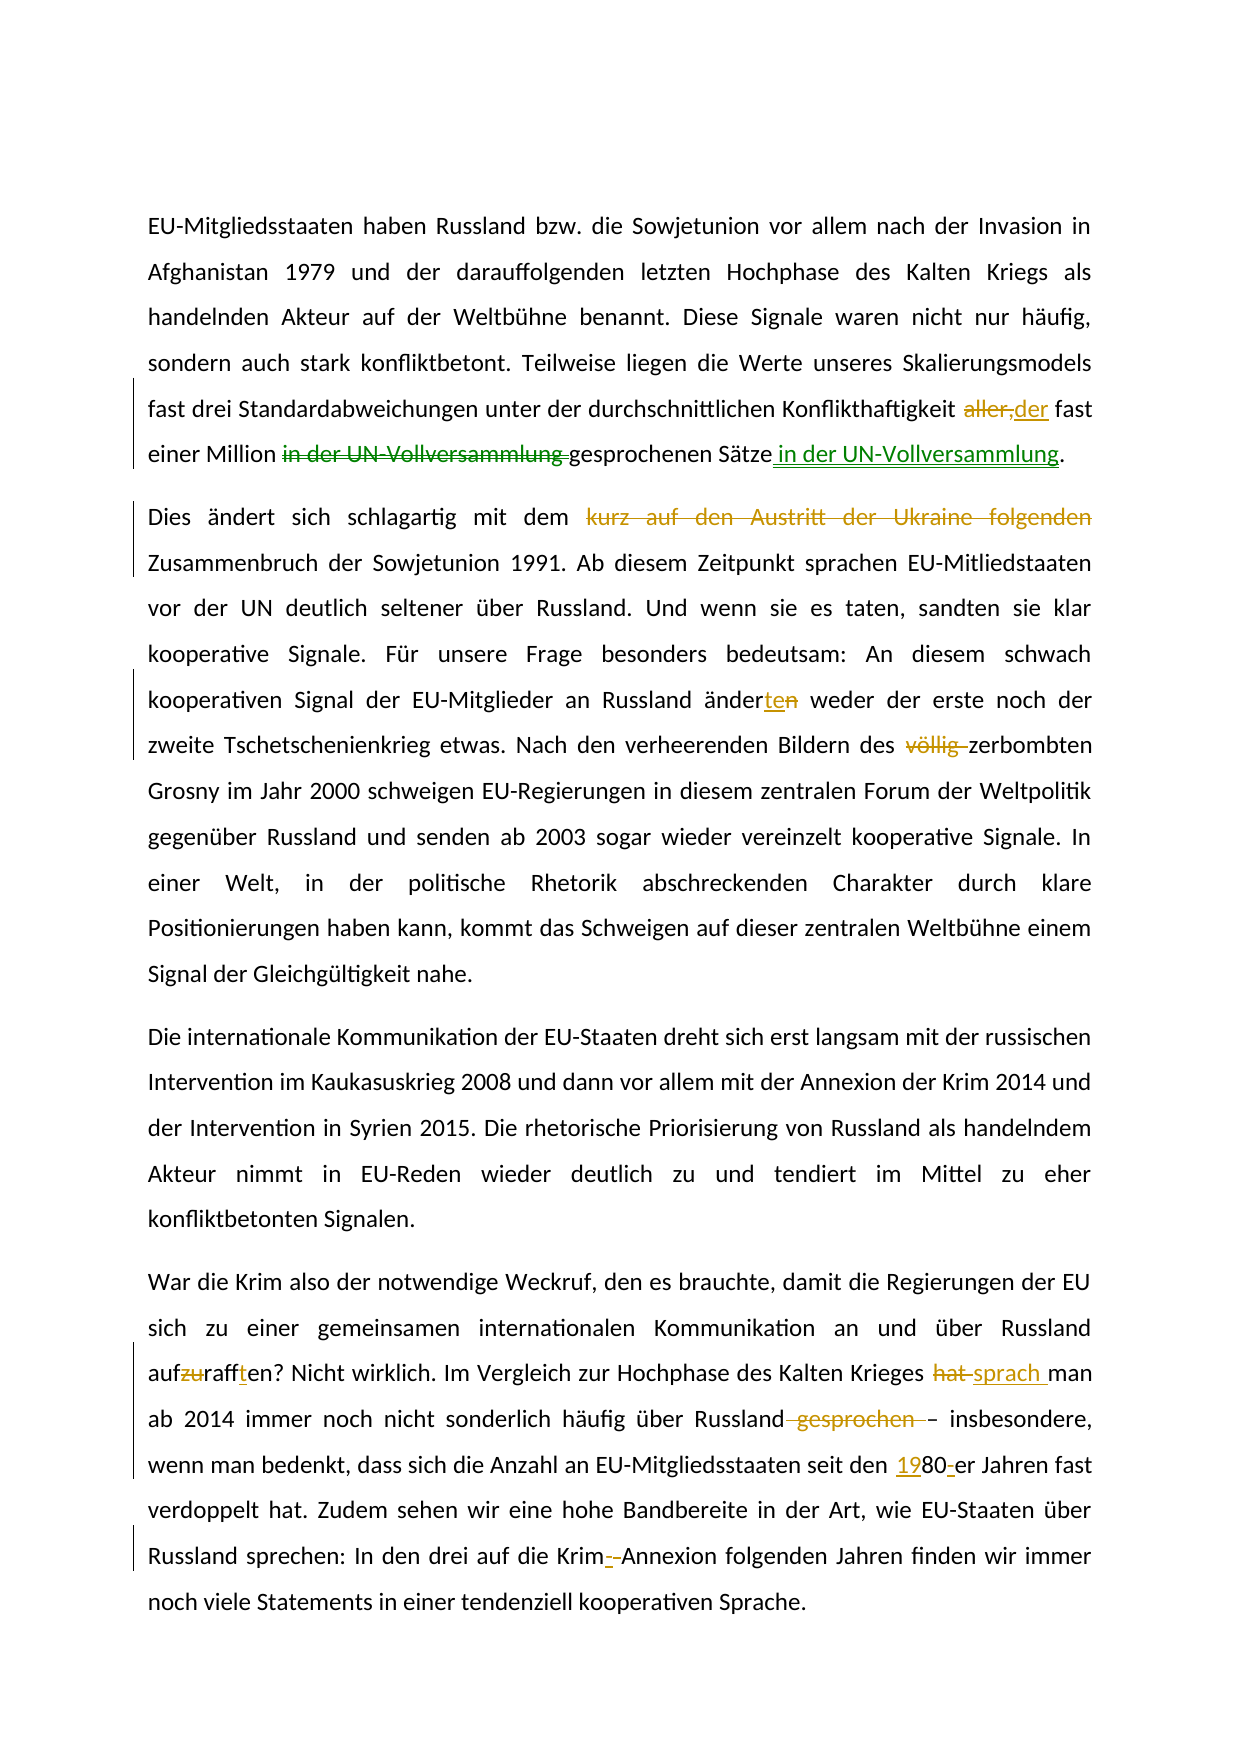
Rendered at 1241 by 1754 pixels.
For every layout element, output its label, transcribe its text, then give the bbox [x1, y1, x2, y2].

text War die Krim also der notwendige Weckruf, den es brauchte, damit die Regierungen der EU sich zu einer gemeinsamen internationalen Kommunikation an und über Russland aufraffen? Nicht wirklich. Im Vergleich zur Hochphase des Kalten Krieges man ab 2014 immer noch nicht sonderlich häufig über Russland– insbesondere, wenn man bedenkt, dass sich die Anzahl an EU-Mitgliedsstaaten seit den 80er Jahren fast verdoppelt hat. Zudem sehen wir eine hohe Bandbereite in der Art, wie EU-Staaten über Russland sprechen: In den drei auf die KrimAnnexion folgenden Jahren finden wir immer noch viele Statements in einer tendenziell kooperativen Sprache. [148, 1266, 1093, 1617]
text Dies ändert sich schlagartig mit dem Zusammenbruch der Sowjetunion 1991. Ab diesem Zeitpunkt sprachen EU-Mitliedstaaten vor der UN deutlich seltener über Russland. Und wenn sie es taten, sandten sie klar kooperative Signale. Für unsere Frage besonders bedeutsam: An diesem schwach kooperativen Signal der EU-Mitglieder an Russland änder weder der erste noch der zweite Tschetschenienkrieg etwas. Nach den verheerenden Bildern des zerbombten Grosny im Jahr 2000 schweigen EU-Regierungen in diesem zentralen Forum der Weltpolitik gegenüber Russland und senden ab 2003 sogar wieder vereinzelt kooperative Signale. In einer Welt, in der politische Rhetorik abschreckenden Charakter durch klare Positionierungen haben kann, kommt das Schweigen auf dieser zentralen Weltbühne einem Signal der Gleichgültigkeit nahe. [148, 501, 1093, 989]
text Die internationale Kommunikation der EU-Staaten dreht sich erst langsam mit der russischen Intervention im Kaukasuskrieg 2008 und dann vor allem mit der Annexion der Krim 2014 und der Intervention in Syrien 2015. Die rhetorische Priorisierung von Russland als handelndem Akteur nimmt in EU-Reden wieder deutlich zu und tendiert im Mittel zu eher konfliktbetonten Signalen. [148, 1021, 1093, 1234]
text EU-Mitgliedsstaaten haben Russland bzw. die Sowjetunion vor allem nach der Invasion in Afghanistan 1979 und der darauffolgenden letzten Hochphase des Kalten Kriegs als handelnden Akteur auf der Weltbühne benannt. Diese Signale waren nicht nur häufig, sondern auch stark konfliktbetont. Teilweise liegen die Werte unseres Skalierungsmodels fast drei Standardabweichungen unter der durchschnittlichen Konflikthaftigkeit fast einer Million gesprochenen Sätze. [148, 210, 1093, 469]
